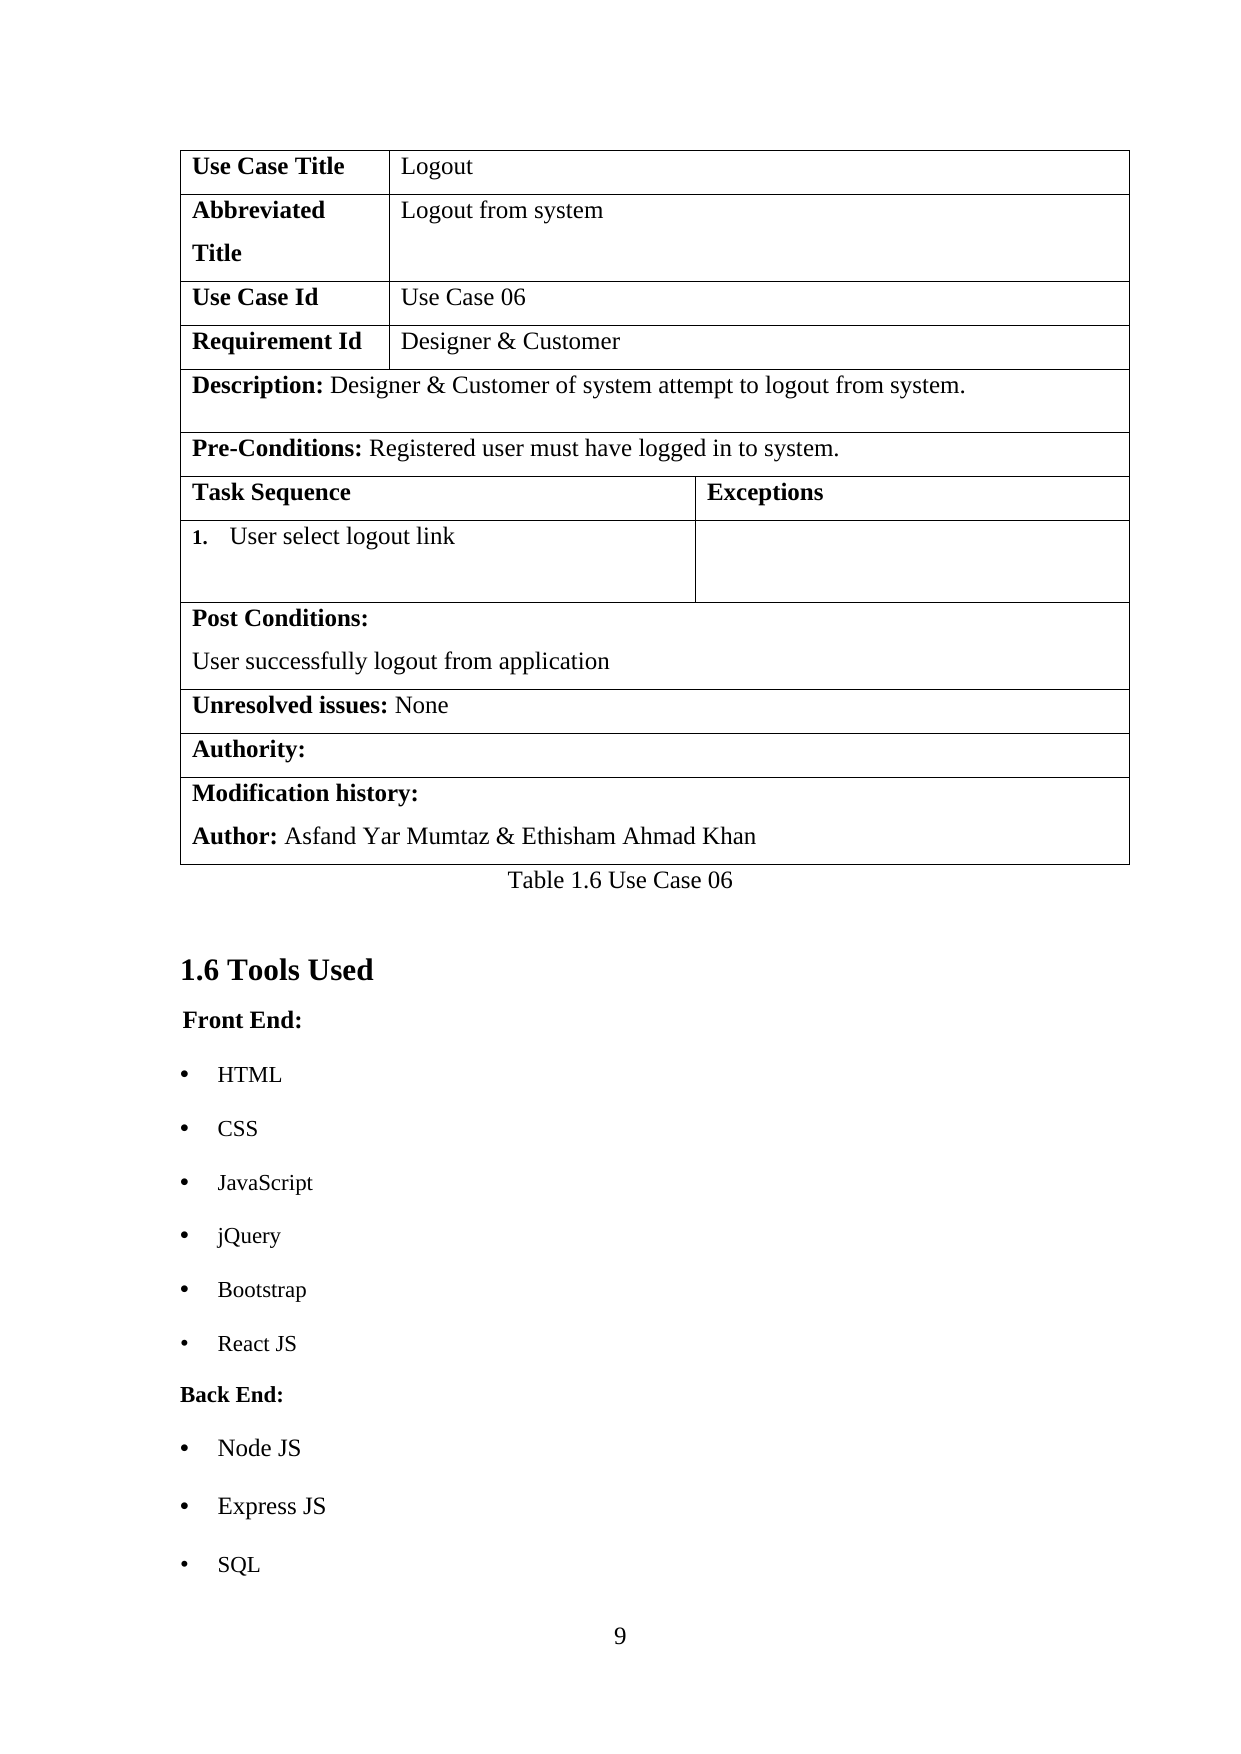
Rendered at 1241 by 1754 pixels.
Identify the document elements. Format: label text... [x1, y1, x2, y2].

table_cell Modification history: Author: Asfand Yar Mumtaz & Ethisham Ahmad Khan [181, 778, 1129, 864]
list React JS [180, 1328, 1062, 1357]
list CSS [180, 1113, 1062, 1142]
list Node JS [180, 1433, 1060, 1462]
table_cell Post Conditions: User successfully logout from application [181, 603, 1129, 689]
subtitle 1.6 Tools Used [180, 951, 1060, 987]
table_cell Task Sequence [181, 477, 695, 520]
table_cell Exceptions [696, 477, 1129, 520]
table_cell User select logout link [181, 521, 695, 602]
table_cell Unresolved issues: None [181, 690, 1129, 733]
table_cell Abbreviated Title [181, 195, 389, 281]
text Table 1.6 Use Case 06 [180, 865, 1060, 894]
table_cell Authority: [181, 734, 1129, 777]
list HTML [180, 1059, 1062, 1088]
table_cell Description: Designer & Customer of system attempt to logout from system. [181, 370, 1129, 432]
table_cell Logout from system [390, 195, 1129, 281]
table_header Logout [390, 151, 1129, 194]
list JavaScript [180, 1167, 1062, 1195]
list Express JS [180, 1491, 1060, 1520]
list Bootstrap [180, 1274, 1062, 1303]
table_cell Pre-Conditions: Registered user must have logged in to system. [181, 433, 1129, 476]
table_cell [696, 521, 1129, 602]
list SQL [180, 1549, 1060, 1578]
text Back End: [180, 1382, 1060, 1408]
table_cell Designer & Customer [390, 326, 1129, 369]
list jQuery [180, 1220, 1062, 1249]
table_cell Use Case 06 [390, 282, 1129, 325]
table_cell Requirement Id [181, 326, 389, 369]
text Front End: [182, 1005, 1062, 1034]
table_cell Use Case Id [181, 282, 389, 325]
table_header Use Case Title [181, 151, 389, 194]
